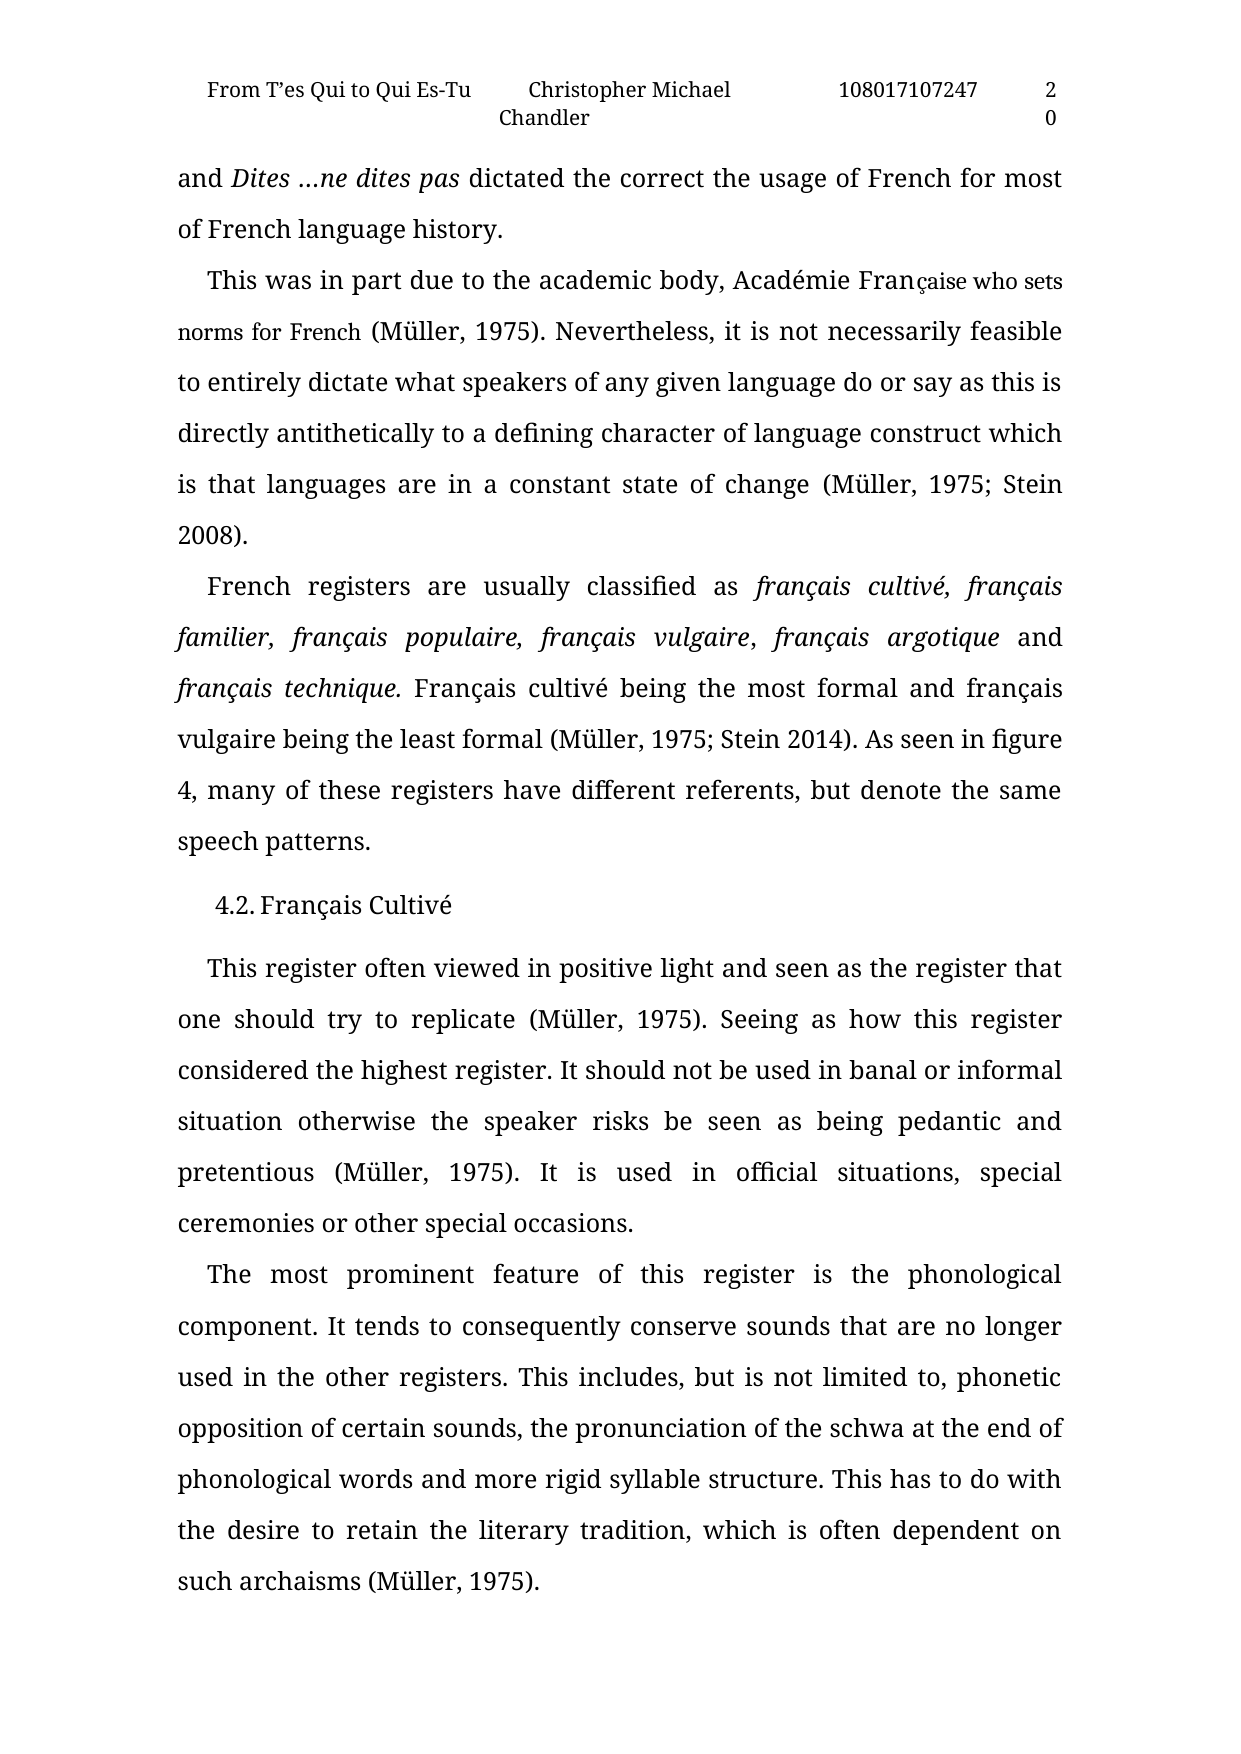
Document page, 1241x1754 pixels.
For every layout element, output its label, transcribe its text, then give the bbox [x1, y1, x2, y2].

text This register often viewed in positive light and seen as the register that one should try to replicate (Müller, 1975). Seeing as how this register considered the highest register. It should not be used in banal or informal situation otherwise the speaker risks be seen as being pedantic and pretentious (Müller, 1975). It is used in official situations, special ceremonies or other special occasions. [177, 951, 1063, 1240]
text French registers are usually classified as français cultivé, français familier, français populaire, français vulgaire, français argotique and français technique. Français cultivé being the most formal and français vulgaire being the least formal (Müller, 1975; Stein 2014). As seen in figure 4, many of these registers have different referents, but denote the same speech patterns. [177, 569, 1063, 858]
text This was in part due to the academic body, Académie Française who sets norms for French (Müller, 1975). Nevertheless, it is not necessarily feasible to entirely dictate what speakers of any given language do or say as this is directly antithetically to a defining character of language construct which is that languages are in a constant state of change (Müller, 1975; Stein 2008). [177, 262, 1063, 552]
text The most prominent feature of this register is the phonological component. It tends to consequently conserve sounds that are no longer used in the other registers. This includes, but is not limited to, phonetic opposition of certain sounds, the pronunciation of the schwa at the end of phonological words and more rigid syllable structure. This has to do with the desire to retain the literary tradition, which is often dependent on such archaisms (Müller, 1975). [177, 1257, 1063, 1597]
subtitle Français Cultivé [215, 887, 1063, 921]
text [177, 160, 1063, 245]
